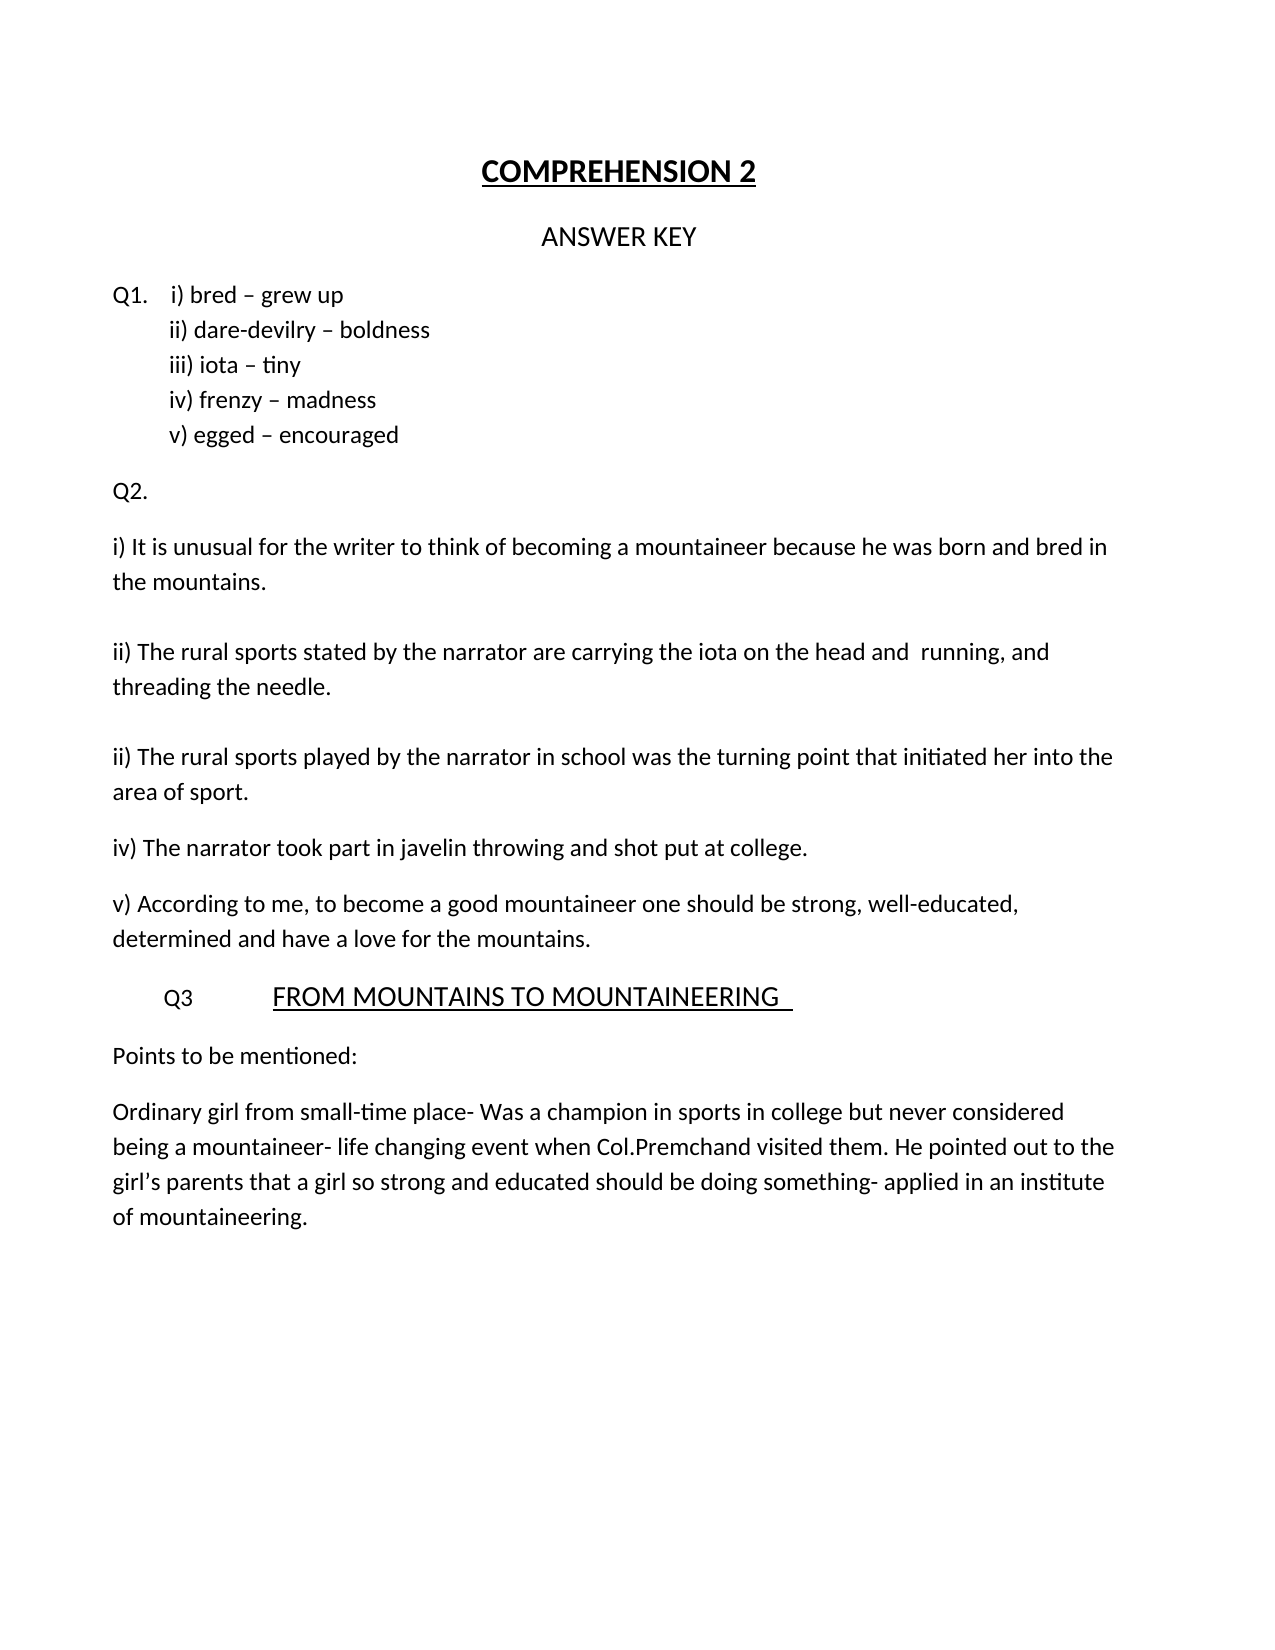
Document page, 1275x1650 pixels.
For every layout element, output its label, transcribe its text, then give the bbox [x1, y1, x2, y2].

text Q2. [112, 475, 1125, 506]
text COMPREHENSION 2 [112, 150, 1125, 191]
text Q3 FROM MOUNTAINS TO MOUNTAINEERING [112, 978, 1125, 1014]
text Q1. i) bred – grew up ii) dare-devilry – boldness iii) iota – tiny iv) frenzy – madness v) egged – encouraged [112, 279, 1125, 450]
text Points to be mentioned: [112, 1040, 1125, 1071]
text v) According to me, to become a good mountaineer one should be strong, well-educated, determined and have a love for the mountains. [112, 888, 1125, 953]
text iv) The narrator took part in javelin throwing and shot put at college. [112, 832, 1125, 862]
text Ordinary girl from small-time place- Was a champion in sports in college but never considered being a mountaineer- life changing event when Col.Premchand visited them. He pointed out to the girl’s parents that a girl so strong and educated should be doing something- applied in an institute of mountaineering. [112, 1096, 1125, 1232]
text i) It is unusual for the writer to think of becoming a mountaineer because he was born and bred in the mountains. ii) The rural sports stated by the narrator are carrying the iota on the head and running, and threading the needle. ii) The rural sports played by the narrator in school was the turning point that initiated her into the area of sport. [112, 531, 1125, 807]
text ANSWER KEY [112, 218, 1125, 253]
